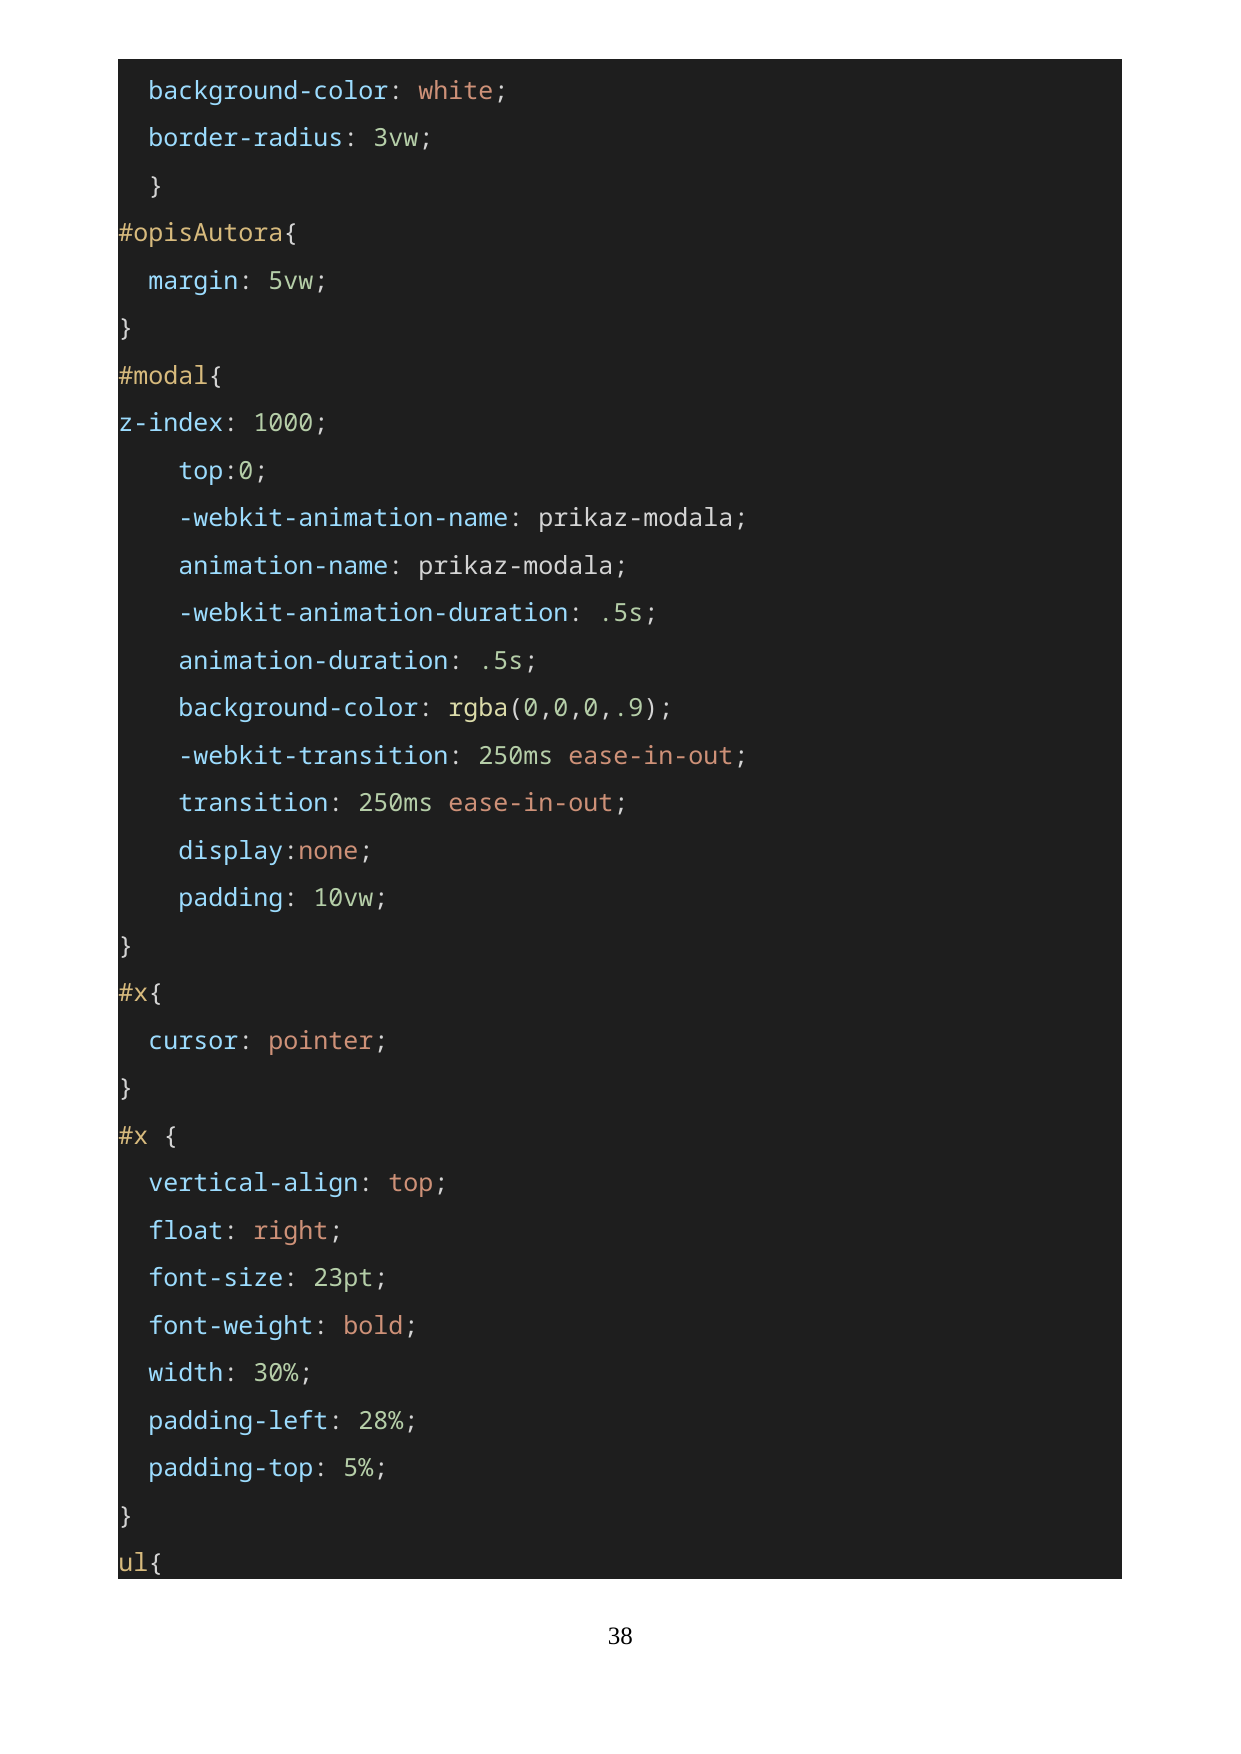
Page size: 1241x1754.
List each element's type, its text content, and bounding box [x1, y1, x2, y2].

text ul{ [118, 1532, 1122, 1579]
text animation-duration: .5s; [118, 629, 1122, 677]
text z-index: 1000; [118, 392, 1122, 439]
text animation-name: prikaz-modala; [118, 534, 1122, 582]
text cursor: pointer; [118, 1009, 1122, 1057]
text -webkit-transition: 250ms ease-in-out; [118, 724, 1122, 772]
text } [118, 297, 1122, 344]
text #modal{ [118, 344, 1122, 392]
text margin: 5vw; [118, 249, 1122, 297]
text } [118, 914, 1122, 962]
text padding-top: 5%; [118, 1437, 1122, 1484]
text padding-left: 28%; [118, 1389, 1122, 1437]
text display:none; [118, 819, 1122, 867]
text float: right; [118, 1199, 1122, 1247]
text vertical-align: top; [118, 1152, 1122, 1199]
text transition: 250ms ease-in-out; [118, 772, 1122, 819]
text } [118, 154, 1122, 202]
text background-color: white; [118, 59, 1122, 107]
text #x { [118, 1104, 1122, 1152]
text width: 30%; [118, 1342, 1122, 1389]
text background-color: rgba(0,0,0,.9); [118, 677, 1122, 724]
text border-radius: 3vw; [118, 107, 1122, 154]
text font-size: 23pt; [118, 1247, 1122, 1294]
text #x{ [118, 962, 1122, 1009]
text } [118, 1484, 1122, 1532]
text padding: 10vw; [118, 867, 1122, 914]
text -webkit-animation-duration: .5s; [118, 582, 1122, 629]
text font-weight: bold; [118, 1294, 1122, 1342]
text #opisAutora{ [118, 202, 1122, 249]
text } [118, 1057, 1122, 1104]
text top:0; [118, 439, 1122, 487]
text -webkit-animation-name: prikaz-modala; [118, 487, 1122, 534]
